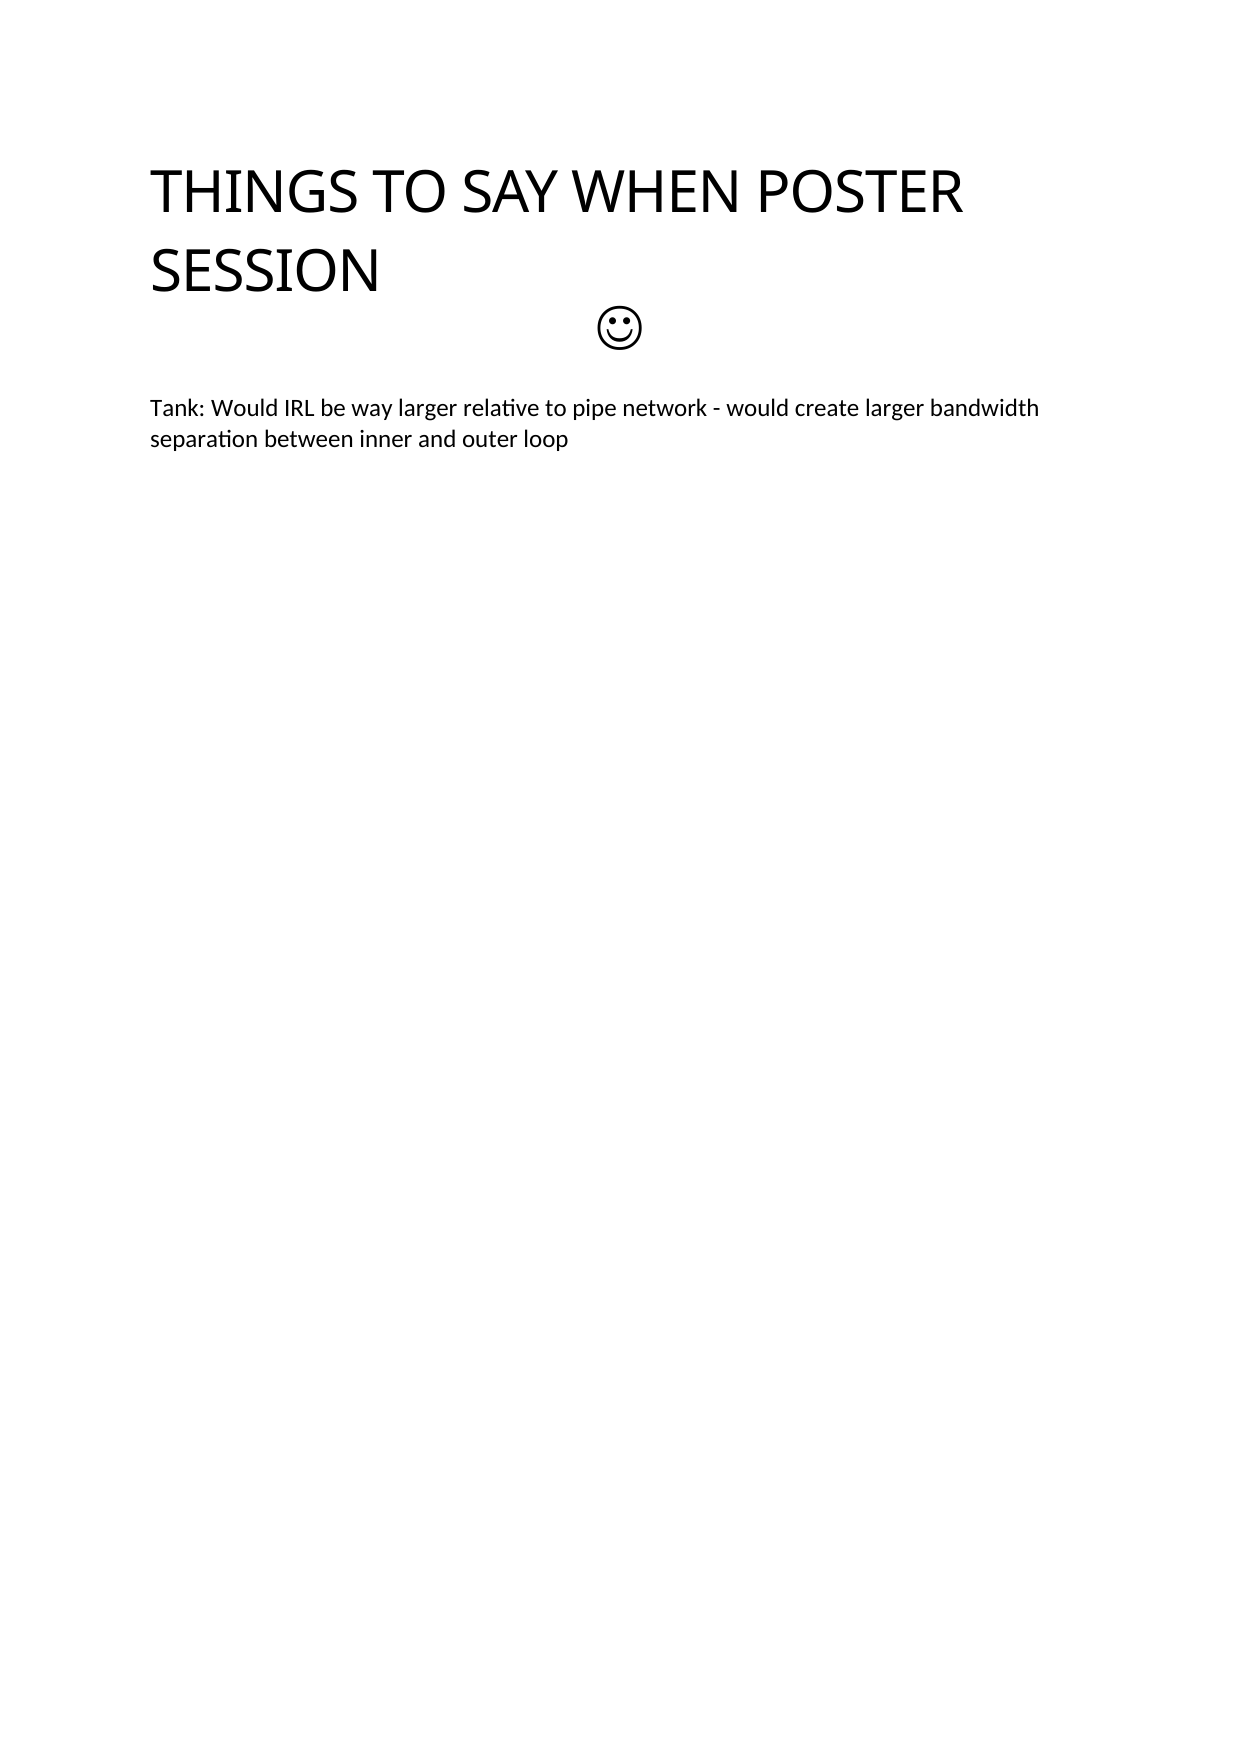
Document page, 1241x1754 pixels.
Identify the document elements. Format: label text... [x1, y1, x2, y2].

title THINGS TO SAY WHEN POSTER SESSION [150, 150, 1090, 309]
text Tank: Would IRL be way larger relative to pipe network - would create larger bandwidth separation between inner and outer loop [150, 392, 1090, 453]
